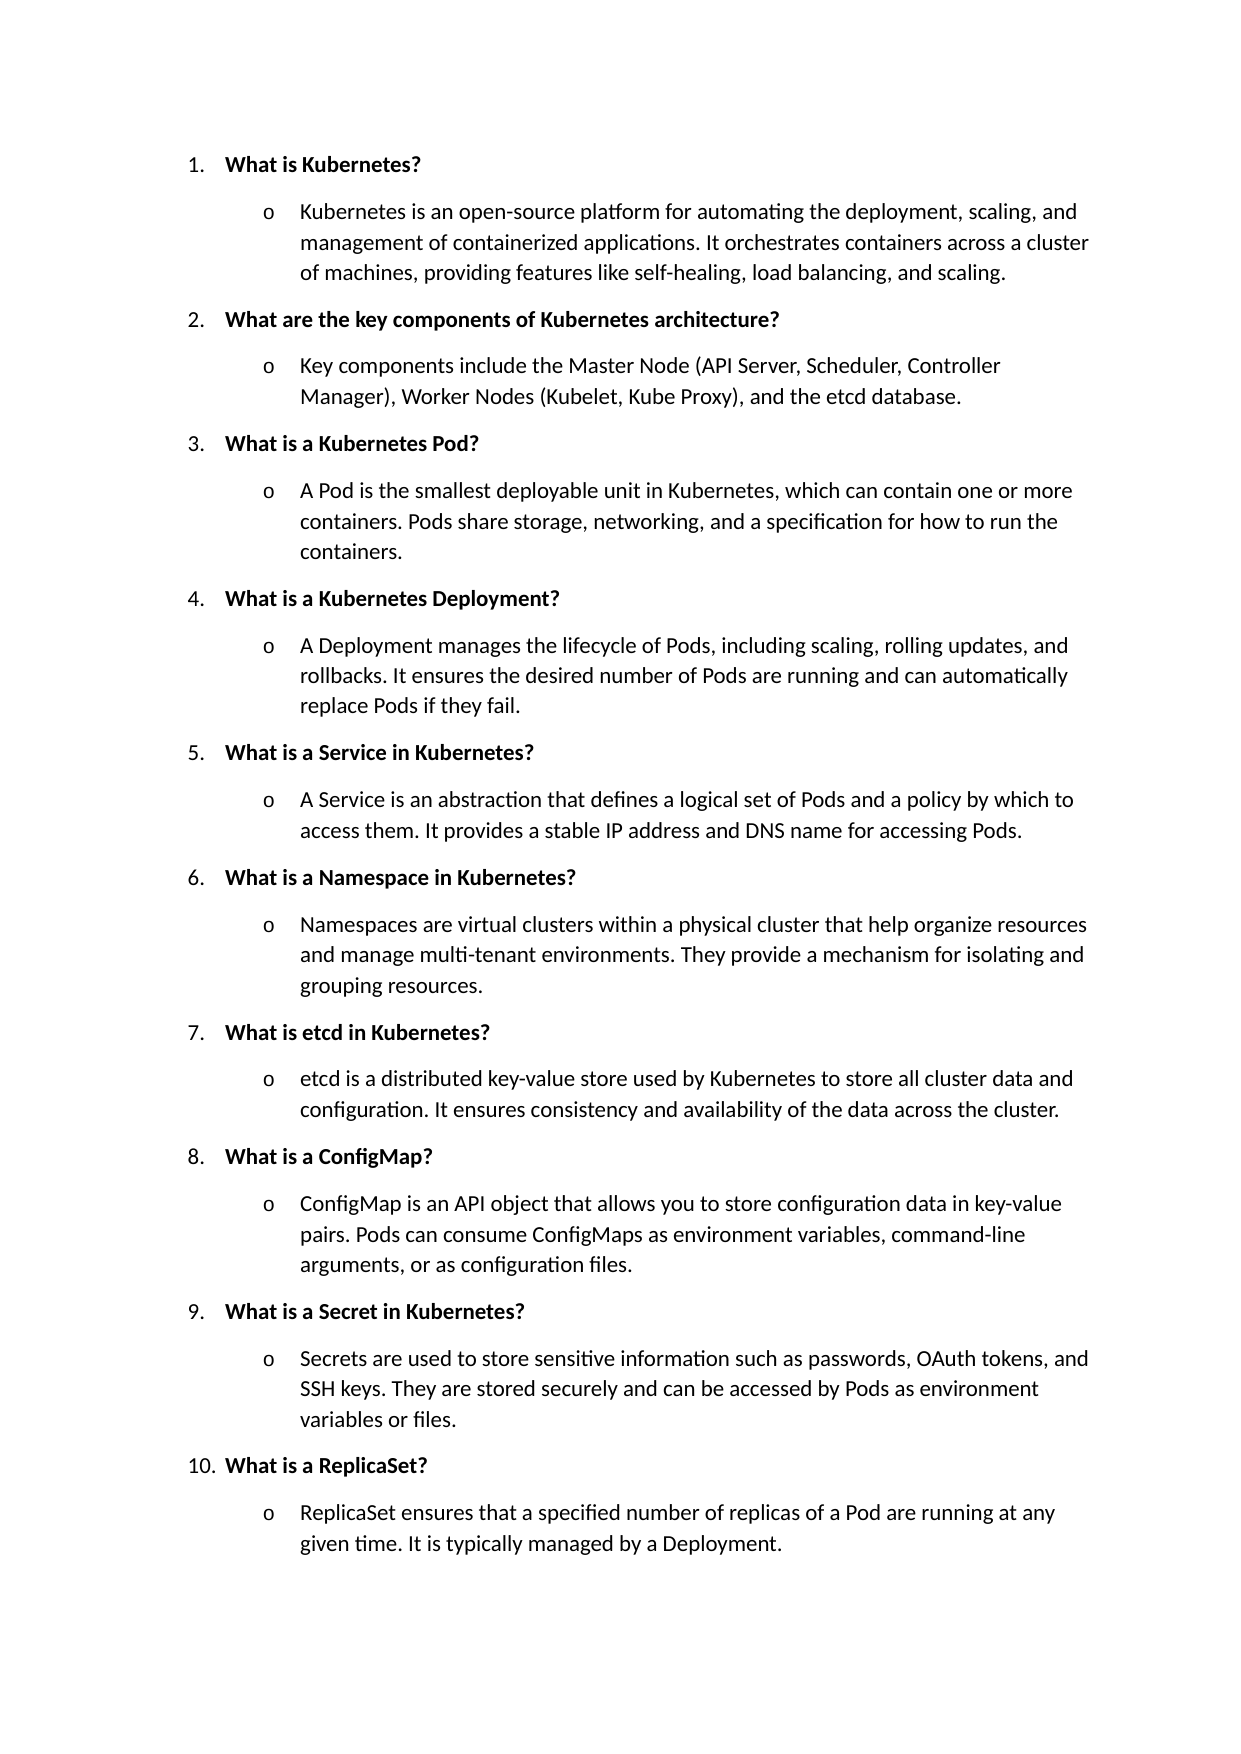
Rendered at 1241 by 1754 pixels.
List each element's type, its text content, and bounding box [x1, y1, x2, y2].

list ReplicaSet ensures that a specified number of replicas of a Pod are running at any given time. It is typically managed by a Deployment. [262, 1498, 1090, 1557]
list What is a ConfigMap? [187, 1142, 1090, 1170]
list A Deployment manages the lifecycle of Pods, including scaling, rolling updates, and rollbacks. It ensures the desired number of Pods are running and can automatically replace Pods if they fail. [262, 631, 1090, 720]
list What is a Secret in Kubernetes? [187, 1297, 1090, 1325]
list A Service is an abstraction that defines a logical set of Pods and a policy by which to access them. It provides a stable IP address and DNS name for accessing Pods. [262, 785, 1090, 844]
list What are the key components of Kubernetes architecture? [187, 305, 1090, 333]
list What is a Service in Kubernetes? [187, 738, 1090, 767]
list What is a Namespace in Kubernetes? [187, 863, 1090, 891]
list etcd is a distributed key-value store used by Kubernetes to store all cluster data and configuration. It ensures consistency and availability of the data across the cluster. [262, 1064, 1090, 1123]
list What is a Kubernetes Pod? [187, 429, 1090, 457]
list What is a ReplicaSet? [187, 1452, 1090, 1479]
list ConfigMap is an API object that allows you to store configuration data in key-value pairs. Pods can consume ConfigMaps as environment variables, command-line arguments, or as configuration files. [262, 1189, 1090, 1278]
list Secrets are used to store sensitive information such as passwords, OAuth tokens, and SSH keys. They are stored securely and can be accessed by Pods as environment variables or files. [262, 1344, 1090, 1433]
list What is a Kubernetes Deployment? [187, 584, 1090, 612]
list Namespaces are virtual clusters within a physical cluster that help organize resources and manage multi-tenant environments. They provide a mechanism for isolating and grouping resources. [262, 910, 1090, 999]
list Kubernetes is an open-source platform for automating the deployment, scaling, and management of containerized applications. It orchestrates containers across a cluster of machines, providing features like self-healing, load balancing, and scaling. [262, 197, 1090, 286]
list A Pod is the smallest deployable unit in Kubernetes, which can contain one or more containers. Pods share storage, networking, and a specification for how to run the containers. [262, 476, 1090, 565]
list What is etcd in Kubernetes? [187, 1018, 1090, 1046]
list Key components include the Master Node (API Server, Scheduler, Controller Manager), Worker Nodes (Kubelet, Kube Proxy), and the etcd database. [262, 352, 1090, 410]
list What is Kubernetes? [187, 150, 1090, 178]
